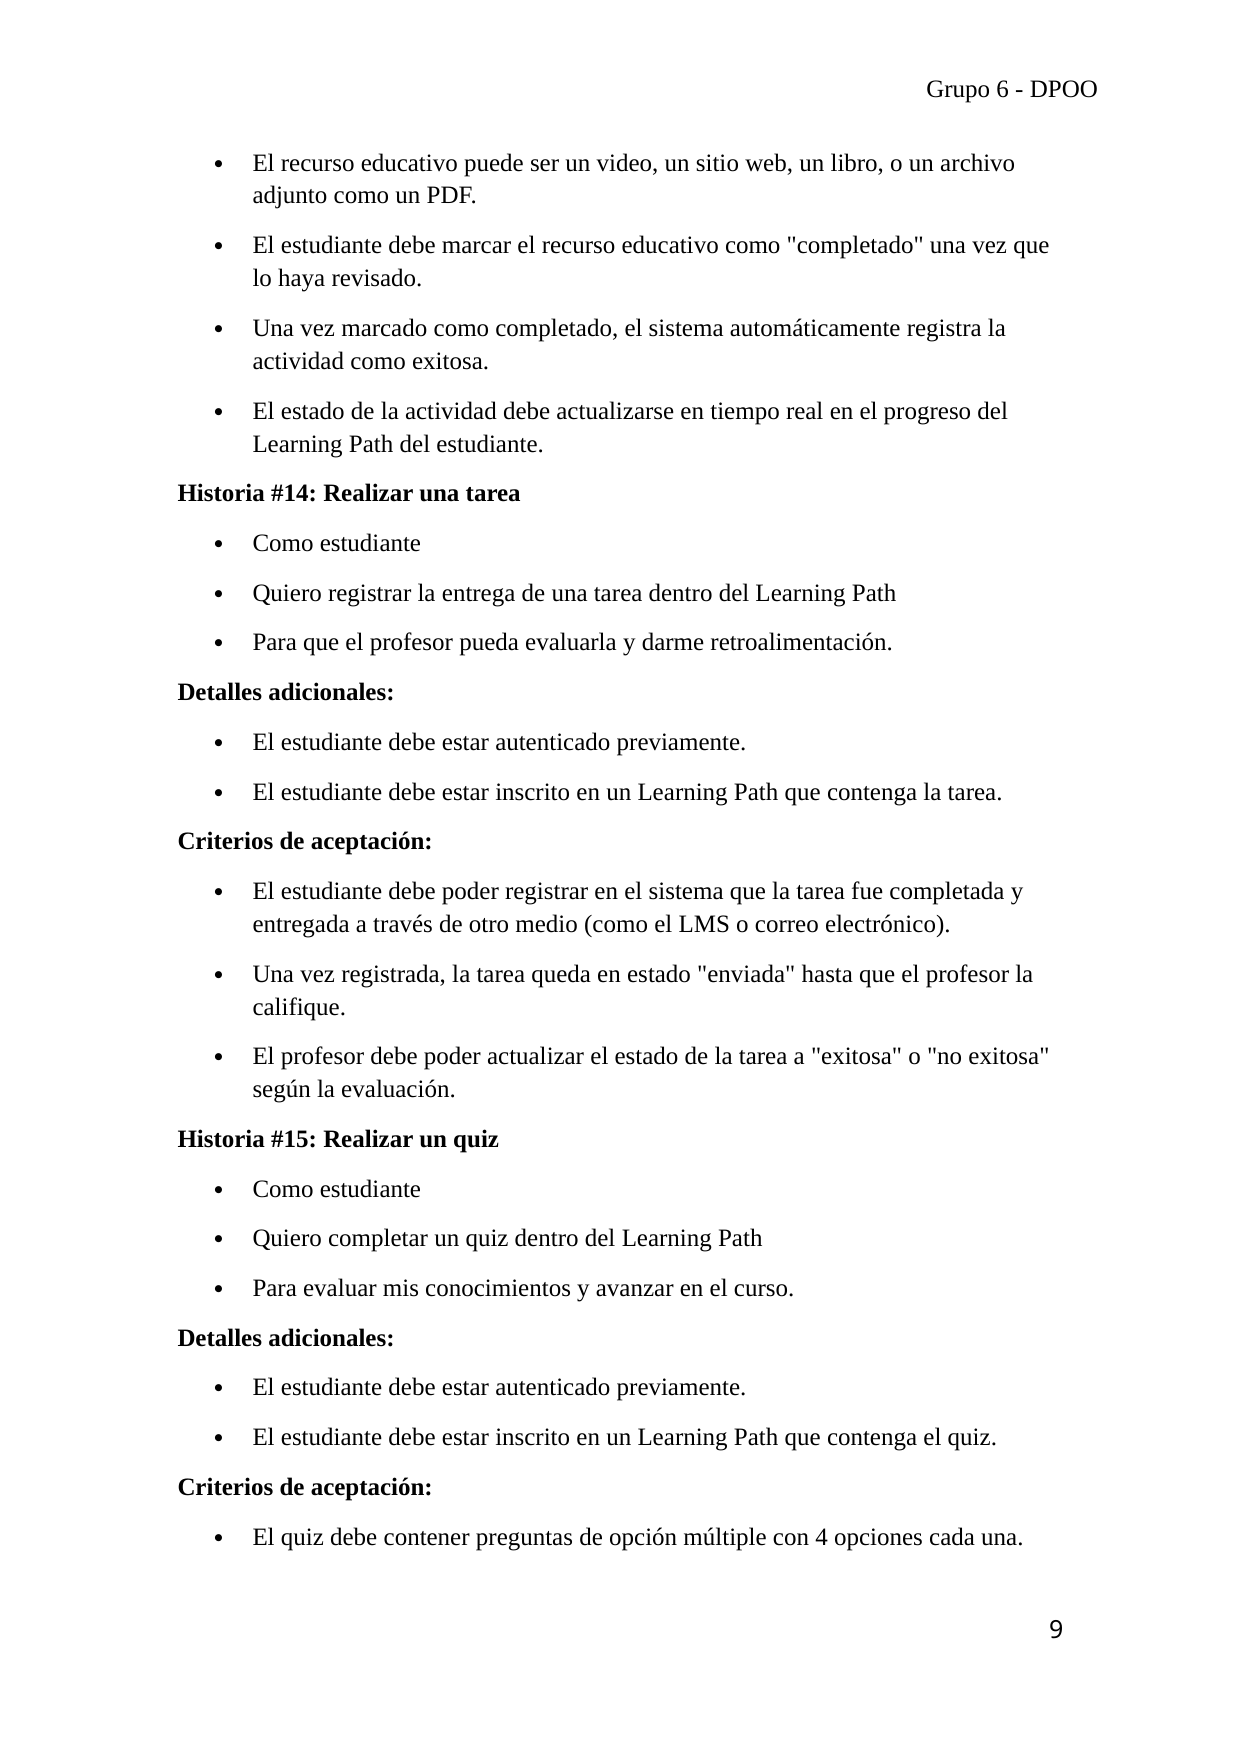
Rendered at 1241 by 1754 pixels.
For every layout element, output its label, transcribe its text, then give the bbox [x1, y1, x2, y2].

list El estudiante debe estar autenticado previamente. [215, 1372, 1063, 1401]
list El quiz debe contener preguntas de opción múltiple con 4 opciones cada una. [215, 1522, 1063, 1550]
list Para que el profesor pueda evaluarla y darme retroalimentación. [215, 627, 1063, 656]
list El estudiante debe estar inscrito en un Learning Path que contenga la tarea. [215, 777, 1063, 805]
list El estado de la actividad debe actualizarse en tiempo real en el progreso del Learning Path del estudiante. [215, 396, 1063, 457]
list Como estudiante [215, 1174, 1063, 1202]
text Detalles adicionales: [177, 1323, 1063, 1352]
list El estudiante debe estar autenticado previamente. [215, 727, 1063, 756]
list El recurso educativo puede ser un video, un sitio web, un libro, o un archivo adjunto como un PDF. [215, 148, 1063, 209]
text Historia #14: Realizar una tarea [177, 478, 1063, 507]
list Quiero registrar la entrega de una tarea dentro del Learning Path [215, 578, 1063, 607]
list El estudiante debe poder registrar en el sistema que la tarea fue completada y entregada a través de otro medio (como el LMS o correo electrónico). [215, 876, 1063, 938]
text Criterios de aceptación: [177, 1472, 1063, 1501]
list El estudiante debe estar inscrito en un Learning Path que contenga el quiz. [215, 1422, 1063, 1451]
text Criterios de aceptación: [177, 826, 1063, 855]
list Quiero completar un quiz dentro del Learning Path [215, 1223, 1063, 1252]
list Una vez marcado como completado, el sistema automáticamente registra la actividad como exitosa. [215, 313, 1063, 375]
text Historia #15: Realizar un quiz [177, 1124, 1063, 1153]
text Detalles adicionales: [177, 677, 1063, 706]
list Una vez registrada, la tarea queda en estado "enviada" hasta que el profesor la califique. [215, 959, 1063, 1020]
list El profesor debe poder actualizar el estado de la tarea a "exitosa" o "no exitosa" según la evaluación. [215, 1041, 1063, 1103]
list Como estudiante [215, 528, 1063, 557]
list El estudiante debe marcar el recurso educativo como "completado" una vez que lo haya revisado. [215, 230, 1063, 292]
list Para evaluar mis conocimientos y avanzar en el curso. [215, 1273, 1063, 1302]
